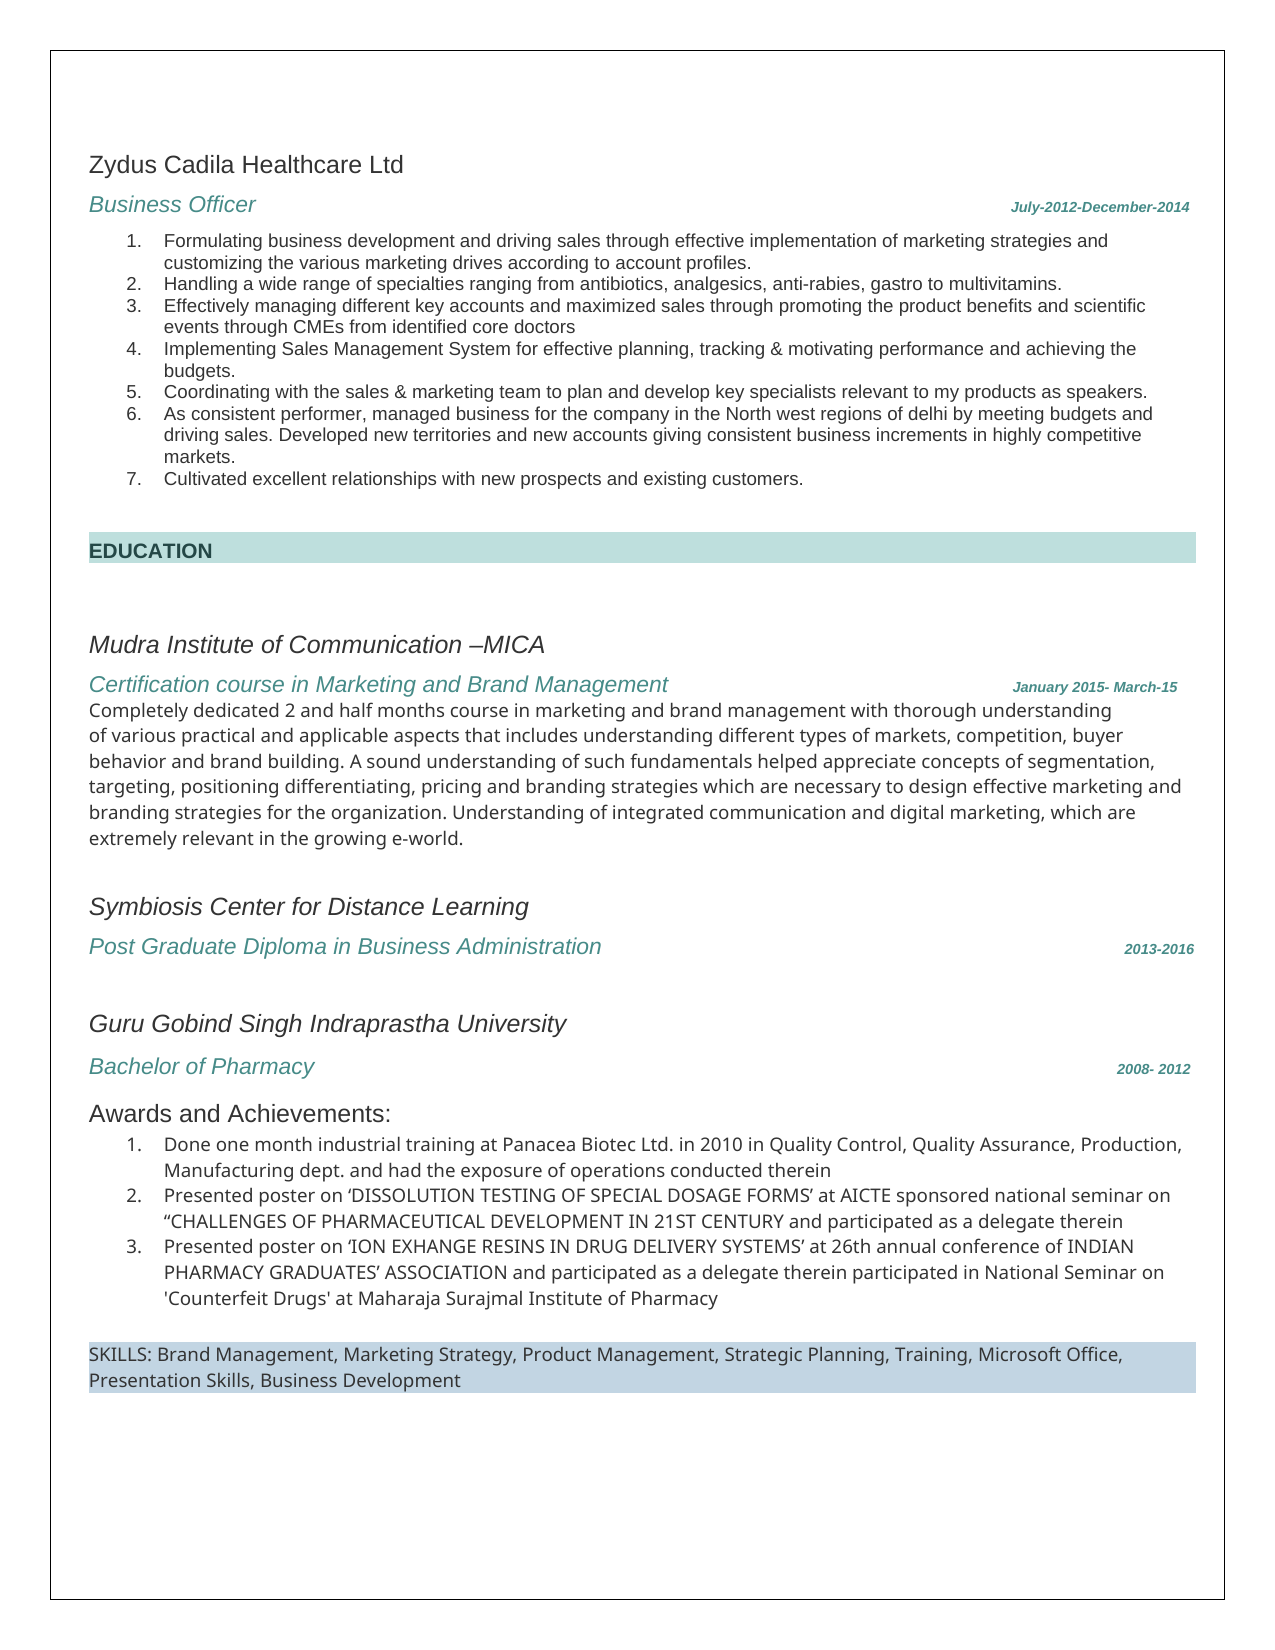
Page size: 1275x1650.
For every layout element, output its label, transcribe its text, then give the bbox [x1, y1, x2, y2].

list Presented poster on ‘ION EXHANGE RESINS IN DRUG DELIVERY SYSTEMS’ at 26th annual conference of INDIAN PHARMACY GRADUATES’ ASSOCIATION and participated as a delegate therein participated in National Seminar on 'Counterfeit Drugs' at Maharaja Surajmal Institute of Pharmacy [126, 1234, 1196, 1310]
list Implementing Sales Management System for effective planning, tracking & motivating performance and achieving the budgets. [126, 338, 1196, 381]
subtitle Mudra Institute of Communication –MICA [89, 629, 1196, 658]
subtitle Symbiosis Center for Distance Learning [89, 892, 1196, 920]
list Handling a wide range of specialties ranging from antibiotics, analgesics, anti-rabies, gastro to multivitamins. [126, 273, 1196, 295]
list Done one month industrial training at Panacea Biotec Ltd. in 2010 in Quality Control, Quality Assurance, Production, Manufacturing dept. and had the exposure of operations conducted therein [126, 1132, 1196, 1183]
subtitle Guru Gobind Singh Indraprastha University [89, 1008, 1196, 1037]
subtitle SKILLS: Brand Management, Marketing Strategy, Product Management, Strategic Planning, Training, Microsoft Office, Presentation Skills, Business Development [89, 1342, 1196, 1393]
list Presented poster on ‘DISSOLUTION TESTING OF SPECIAL DOSAGE FORMS’ at AICTE sponsored national seminar on “CHALLENGES OF PHARMACEUTICAL DEVELOPMENT IN 21ST CENTURY and participated as a delegate therein [126, 1183, 1196, 1234]
list Effectively managing different key accounts and maximized sales through promoting the product benefits and scientific events through CMEs from identified core doctors [126, 295, 1196, 338]
subtitle Certification course in Marketing and Brand Management January 2015- March-15 [89, 671, 1196, 697]
text Completely dedicated 2 and half months course in marketing and brand management with thorough understanding of various practical and applicable aspects that includes understanding different types of markets, competition, buyer behavior and brand building. A sound understanding of such fundamentals helped appreciate concepts of segmentation, targeting, positioning differentiating, pricing and branding strategies which are necessary to design effective marketing and branding strategies for the organization. Understanding of integrated communication and digital marketing, which are extremely relevant in the growing e-world. [89, 697, 1196, 850]
subtitle Awards and Achievements: [89, 1099, 1196, 1127]
subtitle Post Graduate Diploma in Business Administration 2013-2016 [89, 933, 1196, 959]
subtitle Bachelor of Pharmacy 2008- 2012 [89, 1053, 1196, 1079]
subtitle Zydus Cadila Healthcare Ltd [89, 150, 1196, 179]
list Coordinating with the sales & marketing team to plan and develop key specialists relevant to my products as speakers. [126, 381, 1196, 403]
text EDUCATION [89, 532, 1196, 563]
list Formulating business development and driving sales through effective implementation of marketing strategies and customizing the various marketing drives according to account profiles. [126, 230, 1196, 273]
list As consistent performer, managed business for the company in the North west regions of delhi by meeting budgets and driving sales. Developed new territories and new accounts giving consistent business increments in highly competitive markets. [126, 403, 1196, 467]
subtitle Business Officer July-2012-December-2014 [89, 191, 1196, 218]
list Cultivated excellent relationships with new prospects and existing customers. [126, 467, 1196, 489]
